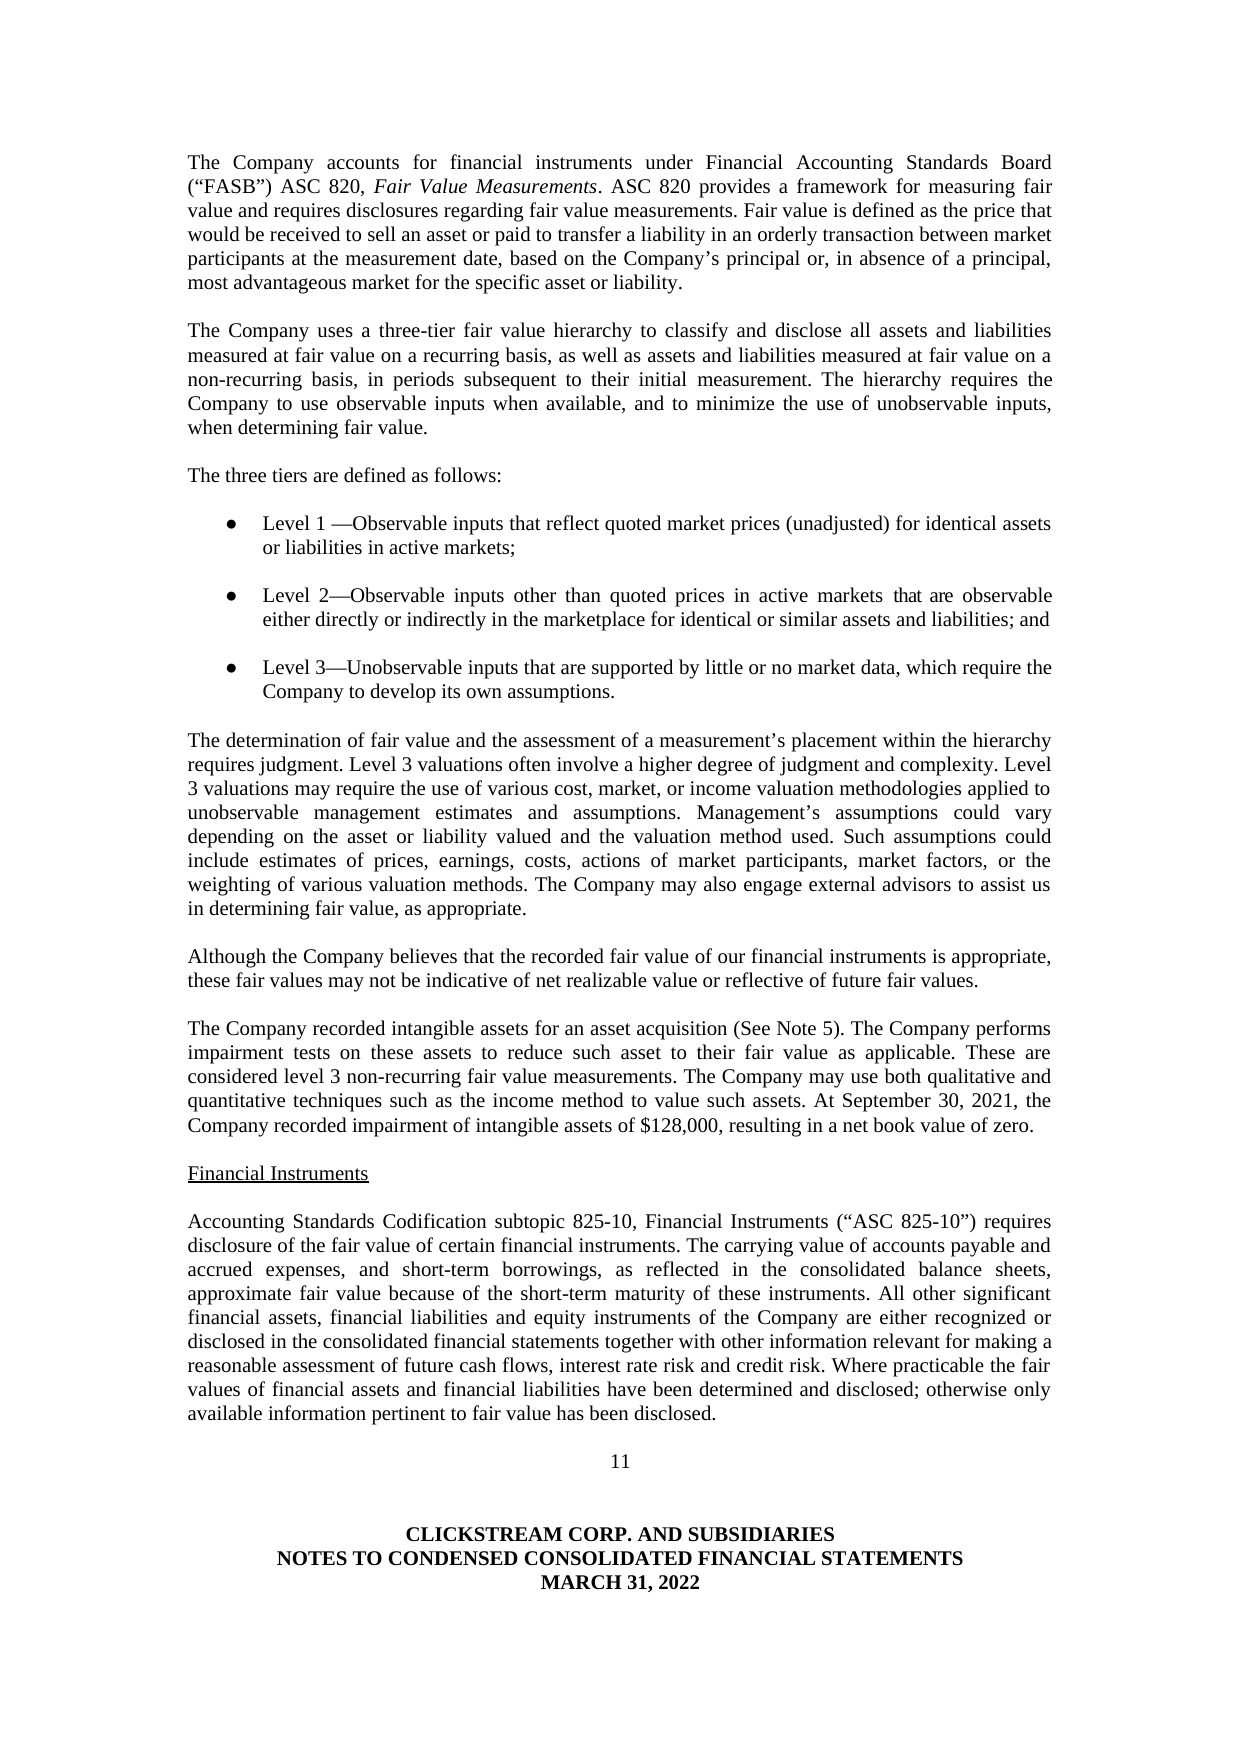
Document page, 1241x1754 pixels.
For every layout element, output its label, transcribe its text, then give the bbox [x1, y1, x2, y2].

text Accounting Standards Codification subtopic 825-10, Financial Instruments (“ASC 825-10”) requires disclosure of the fair value of certain financial instruments. The carrying value of accounts payable and accrued expenses, and short-term borrowings, as reflected in the consolidated balance sheets, approximate fair value because of the short-term maturity of these instruments. All other significant financial assets, financial liabilities and equity instruments of the Company are either recognized or disclosed in the consolidated financial statements together with other information relevant for making a reasonable assessment of future cash flows, interest rate risk and credit risk. Where practicable the fair values of financial assets and financial liabilities have been determined and disclosed; otherwise only available information pertinent to fair value has been disclosed. [187, 1209, 1053, 1425]
text The three tiers are defined as follows: [187, 463, 1053, 487]
text The Company uses a three-tier fair value hierarchy to classify and disclose all assets and liabilities measured at fair value on a recurring basis, as well as assets and liabilities measured at fair value on a non-recurring basis, in periods subsequent to their initial measurement. The hierarchy requires the Company to use observable inputs when available, and to minimize the use of unobservable inputs, when determining fair value. [187, 318, 1053, 439]
text The Company recorded intangible assets for an asset acquisition (See Note 5). The Company performs impairment tests on these assets to reduce such asset to their fair value as applicable. These are considered level 3 non-recurring fair value measurements. The Company may use both qualitative and quantitative techniques such as the income method to value such assets. At September 30, 2021, the Company recorded impairment of intangible assets of $128,000, resulting in a net book value of zero. [187, 1016, 1053, 1137]
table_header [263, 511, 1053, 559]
text 11 [187, 1449, 1053, 1473]
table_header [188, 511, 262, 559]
text MARCH 31, 2022 [187, 1570, 1053, 1594]
text CLICKSTREAM CORP. AND SUBSIDIARIES [187, 1522, 1053, 1546]
text The Company accounts for financial instruments under Financial Accounting Standards Board (“FASB”) ASC 820, Fair Value Measurements. ASC 820 provides a framework for measuring fair value and requires disclosures regarding fair value measurements. Fair value is defined as the price that would be received to sell an asset or paid to transfer a liability in an orderly transaction between market participants at the measurement date, based on the Company’s principal or, in absence of a principal, most advantageous market for the specific asset or liability. [187, 150, 1053, 294]
text Financial Instruments [187, 1161, 1053, 1185]
text The determination of fair value and the assessment of a measurement’s placement within the hierarchy requires judgment. Level 3 valuations often involve a higher degree of judgment and complexity. Level 3 valuations may require the use of various cost, market, or income valuation methodologies applied to unobservable management estimates and assumptions. Management’s assumptions could vary depending on the asset or liability valued and the valuation method used. Such assumptions could include estimates of prices, earnings, costs, actions of market participants, market factors, or the weighting of various valuation methods. The Company may also engage external advisors to assist us in determining fair value, as appropriate. [187, 727, 1053, 920]
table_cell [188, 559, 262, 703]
text Although the Company believes that the recorded fair value of our financial instruments is appropriate, these fair values may not be indicative of net realizable value or reflective of future fair values. [187, 944, 1053, 992]
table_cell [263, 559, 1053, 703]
text NOTES TO CONDENSED CONSOLIDATED FINANCIAL STATEMENTS [187, 1546, 1053, 1570]
